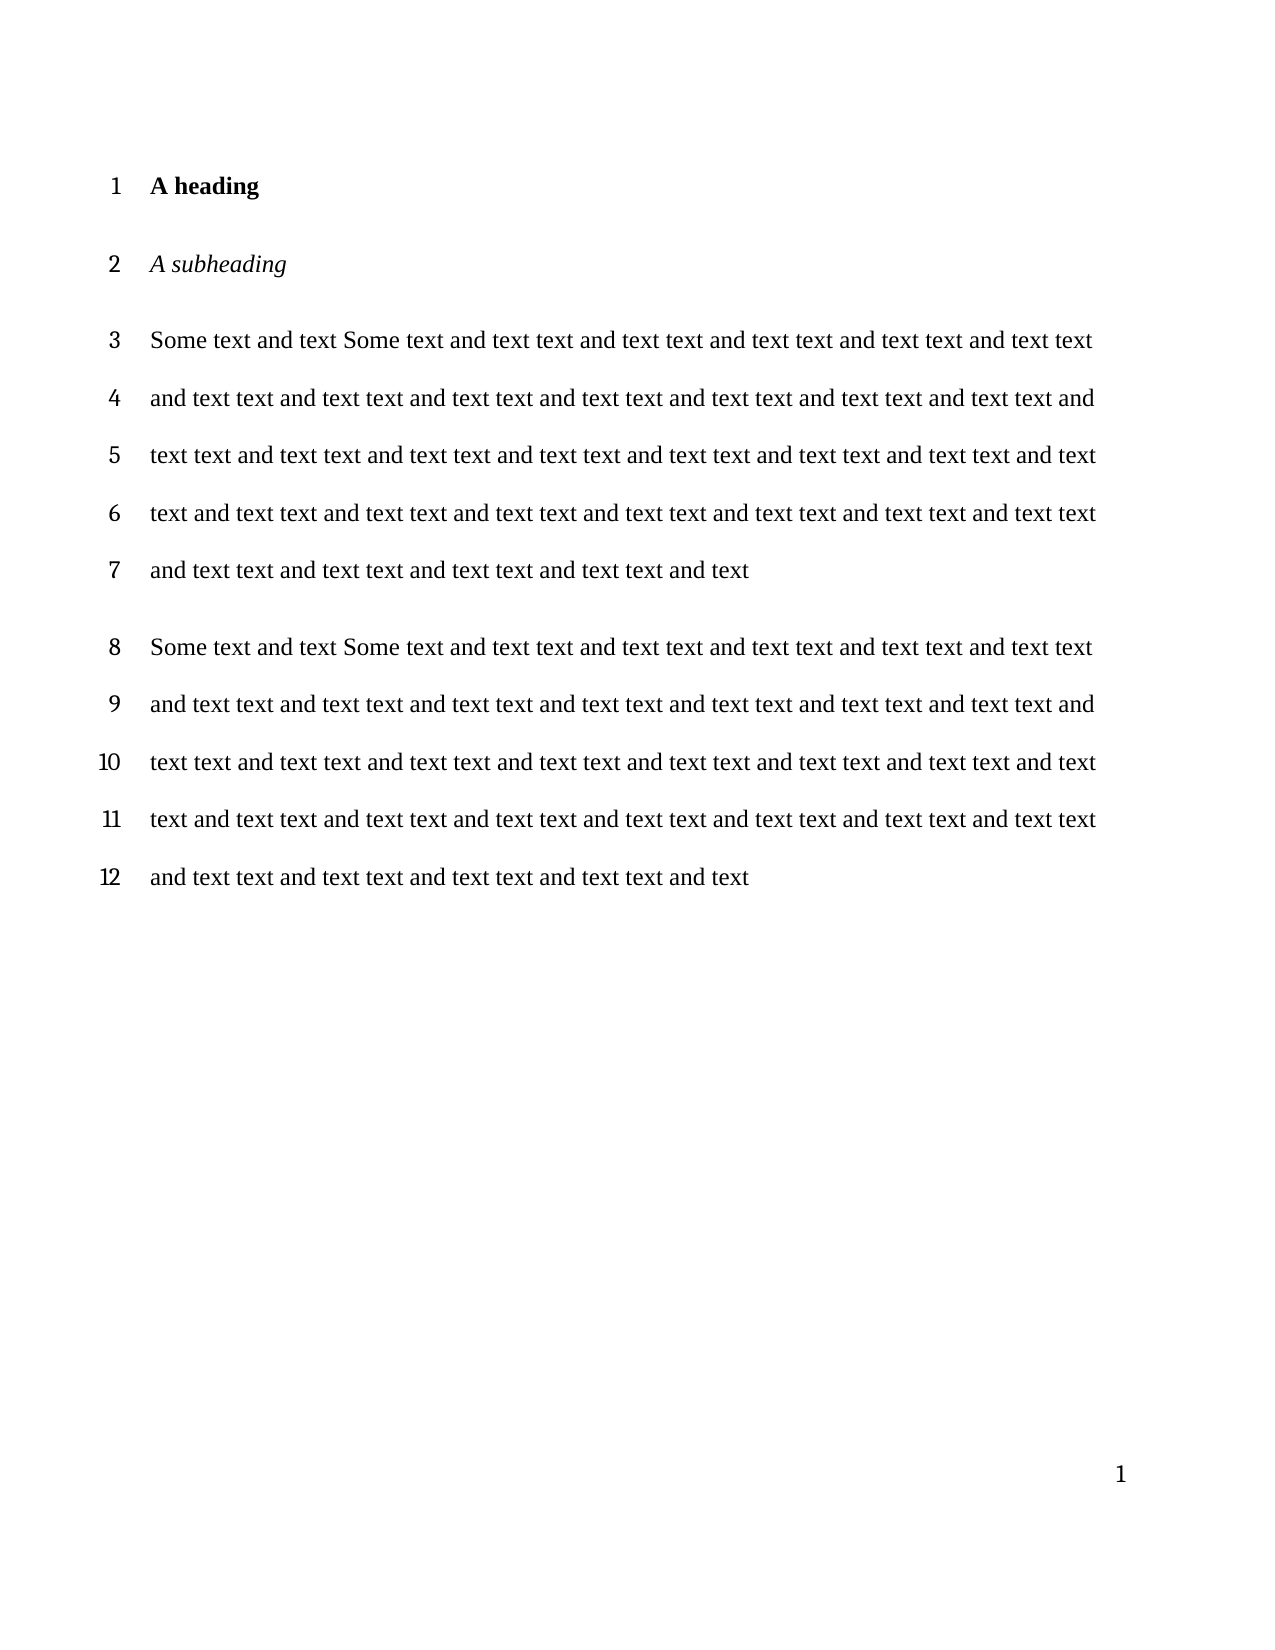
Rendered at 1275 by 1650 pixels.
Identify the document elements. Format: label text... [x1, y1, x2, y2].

subtitle A subheading [150, 249, 1125, 278]
text Some text and text Some text and text text and text text and text text and text text and text text and text text and text text and text text and text text and text text and text text and text text and text text and text text and text text and text text and text text and text text and text text and text text and text text and text text and text text and text text and text text and text text and text text and text text and text text and text text and text text and text [150, 632, 1125, 890]
text Some text and text Some text and text text and text text and text text and text text and text text and text text and text text and text text and text text and text text and text text and text text and text text and text text and text text and text text and text text and text text and text text and text text and text text and text text and text text and text text and text text and text text and text text and text text and text text and text text and text text and text [150, 325, 1125, 584]
subtitle A heading [150, 171, 1125, 199]
